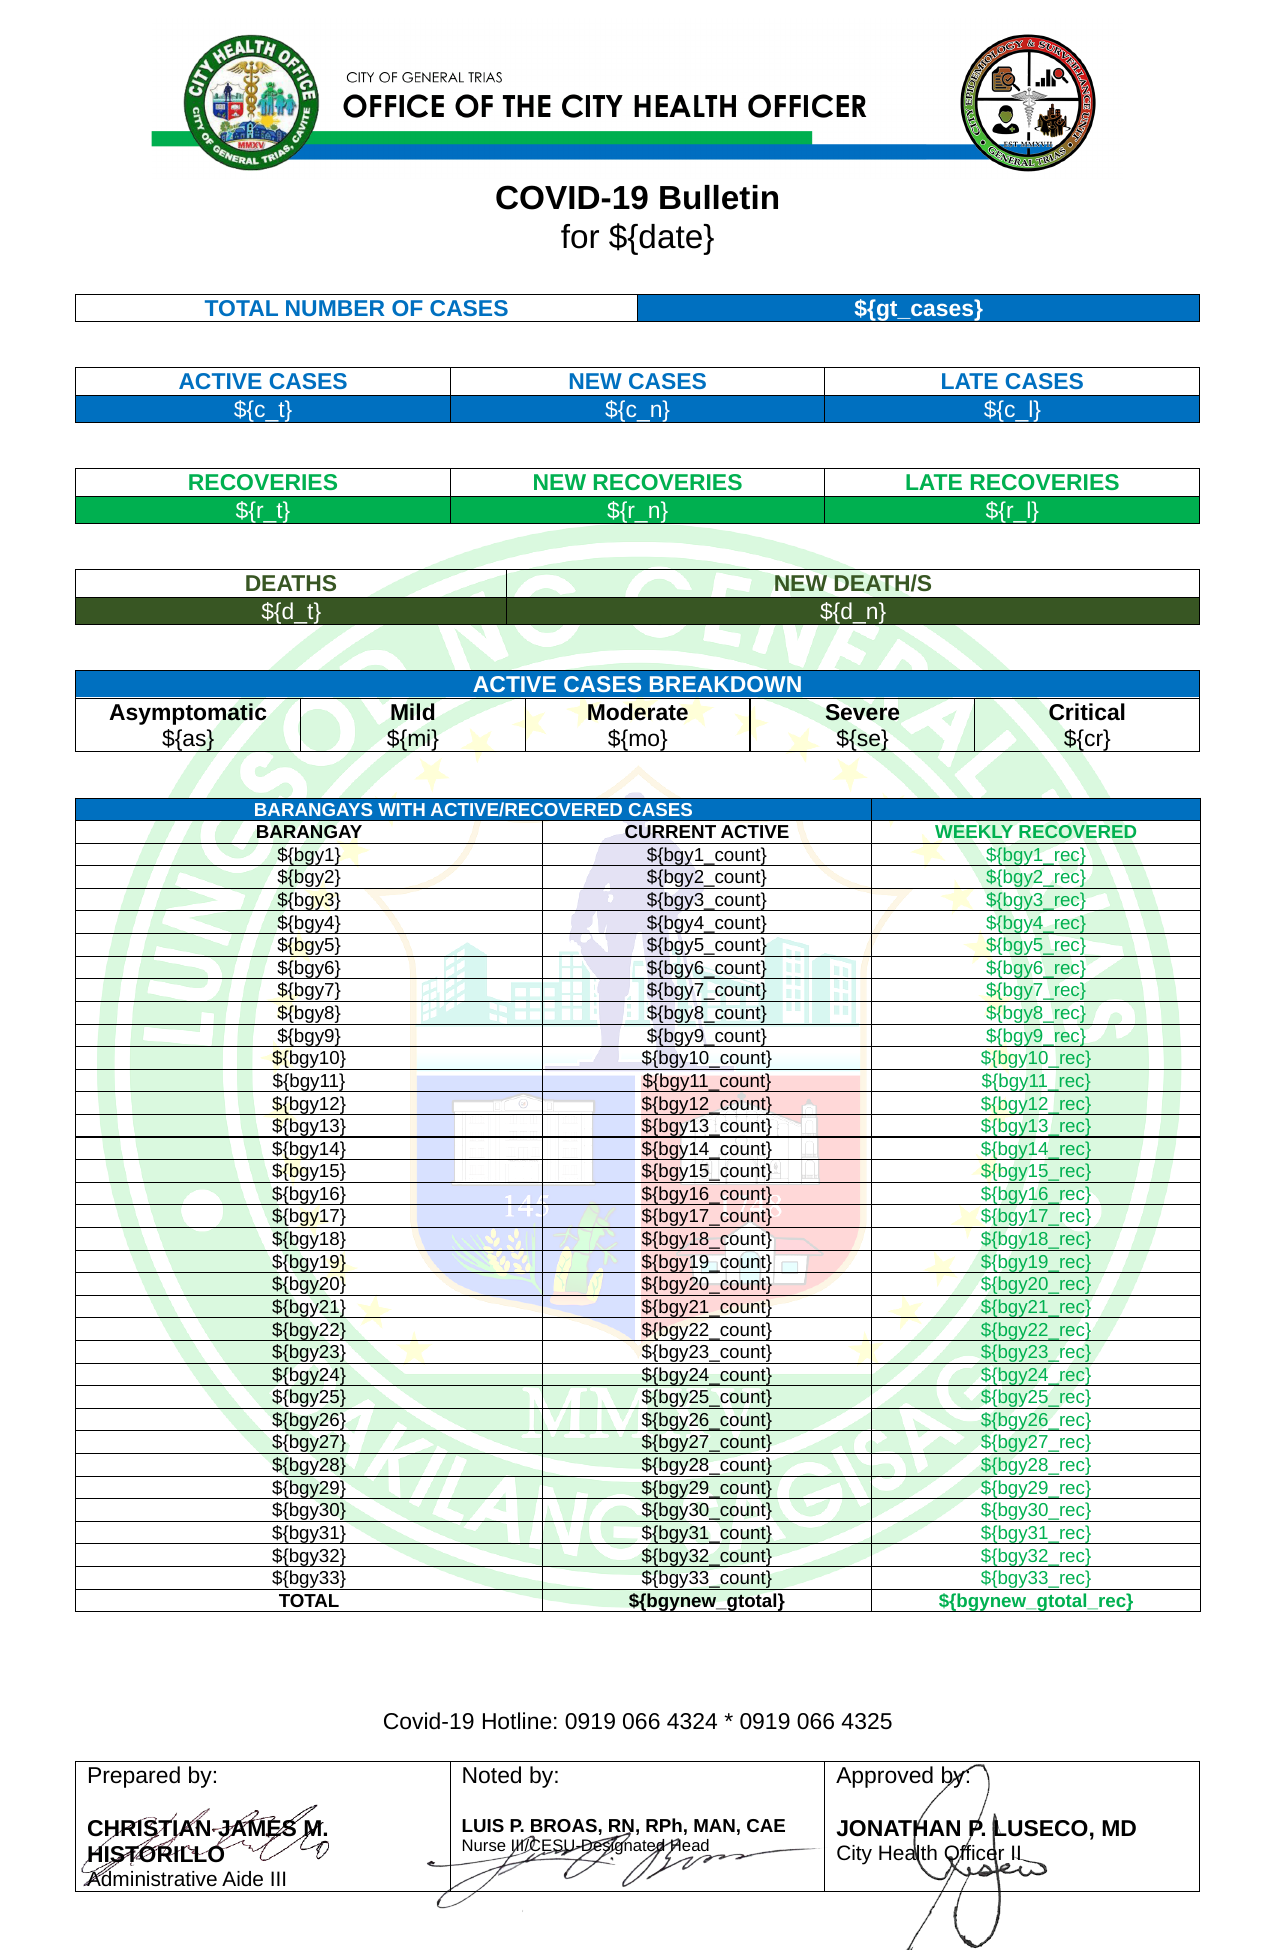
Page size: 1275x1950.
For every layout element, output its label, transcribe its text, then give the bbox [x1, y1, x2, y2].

table_cell ${bgy9} [76, 1025, 542, 1046]
table_cell ${bgy25_count} [543, 1386, 871, 1408]
table_cell ${bgy13} [76, 1115, 542, 1136]
table_cell Moderate ${mo} [526, 699, 749, 751]
table_cell ${bgy29_count} [543, 1477, 871, 1498]
table_cell ${bgy26_rec} [872, 1409, 1200, 1430]
table_cell ${bgy17_rec} [872, 1205, 1200, 1227]
table_cell ${bgy3_count} [543, 889, 871, 910]
picture [861, 1892, 1124, 1950]
table_cell ${bgy12_count} [543, 1092, 871, 1114]
table_cell ${bgy28_rec} [872, 1454, 1200, 1476]
table_cell ${bgy22_count} [543, 1318, 871, 1340]
table_cell ${bgy30_rec} [872, 1499, 1200, 1521]
table_cell ${bgy4_count} [543, 911, 871, 933]
table_cell ${bgy23} [76, 1341, 542, 1362]
table_cell ${bgy18_count} [543, 1228, 871, 1249]
table_cell ${bgy32_rec} [872, 1544, 1200, 1566]
table_cell ${bgy32_count} [543, 1544, 871, 1566]
table_cell ${c_n} [451, 396, 824, 422]
table_header ACTIVE CASES BREAKDOWN [76, 671, 1199, 697]
table_cell ${bgy7_rec} [872, 979, 1200, 1001]
table_cell ${bgy15_count} [543, 1160, 871, 1182]
table_header [872, 799, 1200, 820]
table_cell ${bgy18_rec} [872, 1228, 1200, 1249]
table_cell BARANGAY [76, 821, 542, 843]
table_cell ${bgy19} [76, 1251, 542, 1272]
table_cell ${bgy31_rec} [872, 1522, 1200, 1543]
table_cell ${bgy29_rec} [872, 1477, 1200, 1498]
table_cell Severe ${se} [751, 699, 974, 751]
table_cell ${bgy27} [76, 1431, 542, 1453]
table_cell ${bgy12_rec} [872, 1092, 1200, 1114]
table_cell ${bgy14_count} [543, 1138, 871, 1159]
table_cell ${bgy19_rec} [872, 1251, 1200, 1272]
table_header NEW DEATH/S [507, 570, 1199, 597]
table_cell ${r_n} [451, 497, 824, 523]
table_cell ${bgy12} [76, 1092, 542, 1114]
table_cell ${bgy10_rec} [872, 1047, 1200, 1069]
table_cell WEEKLY RECOVERED [872, 821, 1200, 843]
table_cell ${bgy30_count} [543, 1499, 871, 1521]
table_header RECOVERIES [76, 469, 450, 496]
table_cell ${bgy18} [76, 1228, 542, 1249]
table_header NEW RECOVERIES [451, 469, 824, 496]
picture [151, 18, 1124, 179]
table_cell ${bgy13_count} [543, 1115, 871, 1136]
table_cell ${bgy30} [76, 1499, 542, 1521]
table_cell Mild ${mi} [301, 699, 525, 751]
table_cell ${bgy19_count} [543, 1251, 871, 1272]
table_cell ${bgy4} [76, 911, 542, 933]
table_cell ${bgy7} [76, 979, 542, 1001]
table_cell ${bgy11} [76, 1070, 542, 1091]
table_cell ${bgy6_count} [543, 957, 871, 978]
table_header BARANGAYS WITH ACTIVE/RECOVERED CASES [76, 799, 871, 820]
table_cell ${bgy10_count} [543, 1047, 871, 1069]
table_cell ${bgy26} [76, 1409, 542, 1430]
table_cell ${bgy27_rec} [872, 1431, 1200, 1453]
table_cell ${bgy15_rec} [872, 1160, 1200, 1182]
table_cell ${bgy33} [76, 1567, 542, 1588]
table_cell ${bgy16_count} [543, 1183, 871, 1204]
table_cell TOTAL [76, 1590, 542, 1611]
table_cell ${bgy1} [76, 844, 542, 865]
table_cell Asymptomatic ${as} [76, 699, 300, 751]
table_cell ${bgy5_rec} [872, 934, 1200, 956]
table_cell ${bgy2_count} [543, 866, 871, 888]
table_header ${gt_cases} [638, 295, 1199, 321]
table_cell ${bgy11_rec} [872, 1070, 1200, 1091]
table_cell ${bgy14} [76, 1138, 542, 1159]
table_cell ${bgy20_count} [543, 1273, 871, 1295]
table_cell ${bgy7_count} [543, 979, 871, 1001]
table_cell ${bgy32} [76, 1544, 542, 1566]
table_cell ${bgy33_rec} [872, 1567, 1200, 1588]
table_cell ${bgy26_count} [543, 1409, 871, 1430]
picture [76, 1762, 450, 1891]
table_cell ${bgy14_rec} [872, 1138, 1200, 1159]
picture [825, 1762, 838, 1891]
table_cell ${bgy5} [76, 934, 542, 956]
table_cell ${bgy6_rec} [872, 957, 1200, 978]
table_cell ${bgy21_rec} [872, 1296, 1200, 1317]
table_cell ${r_t} [76, 497, 450, 523]
table_cell ${bgy16_rec} [872, 1183, 1200, 1204]
table_cell ${bgy24_rec} [872, 1364, 1200, 1385]
table_cell ${bgy22} [76, 1318, 542, 1340]
table_cell ${c_t} [76, 396, 450, 422]
table_cell ${bgynew_gtotal} [543, 1590, 871, 1611]
table_cell ${d_n} [507, 598, 1199, 624]
table_cell ${bgy9_count} [543, 1025, 871, 1046]
table_cell ${bgy15} [76, 1160, 542, 1182]
table_cell ${bgy24} [76, 1364, 542, 1385]
table_cell ${bgynew_gtotal_rec} [872, 1590, 1200, 1611]
table_header ACTIVE CASES [76, 368, 450, 395]
table_cell ${bgy25} [76, 1386, 542, 1408]
table_header TOTAL NUMBER OF CASES [76, 295, 637, 321]
table_cell ${bgy21} [76, 1296, 542, 1317]
table_cell ${bgy3_rec} [872, 889, 1200, 910]
table_cell ${bgy10} [76, 1047, 542, 1069]
table_cell ${bgy23_count} [543, 1341, 871, 1362]
table_cell ${bgy33_count} [543, 1567, 871, 1588]
table_cell ${bgy13_rec} [872, 1115, 1200, 1136]
table_cell Critical ${cr} [975, 699, 1199, 751]
table_cell ${bgy22_rec} [872, 1318, 1200, 1340]
table_cell ${bgy31} [76, 1522, 542, 1543]
table_cell ${c_l} [825, 396, 1199, 422]
table_header LATE CASES [825, 368, 1199, 395]
table_cell ${bgy24_count} [543, 1364, 871, 1385]
table_cell ${bgy28_count} [543, 1454, 871, 1476]
table_header NEW CASES [451, 368, 824, 395]
table_cell ${bgy1_rec} [872, 844, 1200, 865]
picture [8, 1760, 838, 1950]
table_cell ${bgy29} [76, 1477, 542, 1498]
picture [451, 1762, 824, 1891]
table_cell ${bgy1_count} [543, 844, 871, 865]
table_cell ${r_l} [825, 497, 1199, 523]
table_cell ${bgy16} [76, 1183, 542, 1204]
table_cell ${bgy31_count} [543, 1522, 871, 1543]
table_cell ${bgy9_rec} [872, 1025, 1200, 1046]
picture [861, 1762, 1124, 1891]
table_cell ${bgy2_rec} [872, 866, 1200, 888]
table_header DEATHS [76, 570, 506, 597]
table_cell ${bgy20_rec} [872, 1273, 1200, 1295]
table_cell ${bgy3} [76, 889, 542, 910]
table_cell ${bgy27_count} [543, 1431, 871, 1453]
table_header LATE RECOVERIES [825, 469, 1199, 496]
table_cell ${bgy23_rec} [872, 1341, 1200, 1362]
table_cell ${bgy8_count} [543, 1002, 871, 1023]
table_cell ${bgy11_count} [543, 1070, 871, 1091]
table_cell ${bgy17} [76, 1205, 542, 1227]
table_cell ${bgy8} [76, 1002, 542, 1023]
table_cell ${bgy21_count} [543, 1296, 871, 1317]
table_cell ${bgy4_rec} [872, 911, 1200, 933]
table_cell CURRENT ACTIVE [543, 821, 871, 843]
table_cell ${d_t} [76, 598, 506, 624]
table_cell ${bgy25_rec} [872, 1386, 1200, 1408]
table_cell ${bgy20} [76, 1273, 542, 1295]
table_cell ${bgy2} [76, 866, 542, 888]
table_cell ${bgy5_count} [543, 934, 871, 956]
table_cell ${bgy8_rec} [872, 1002, 1200, 1023]
table_cell ${bgy17_count} [543, 1205, 871, 1227]
table_cell ${bgy6} [76, 957, 542, 978]
table_cell ${bgy28} [76, 1454, 542, 1476]
